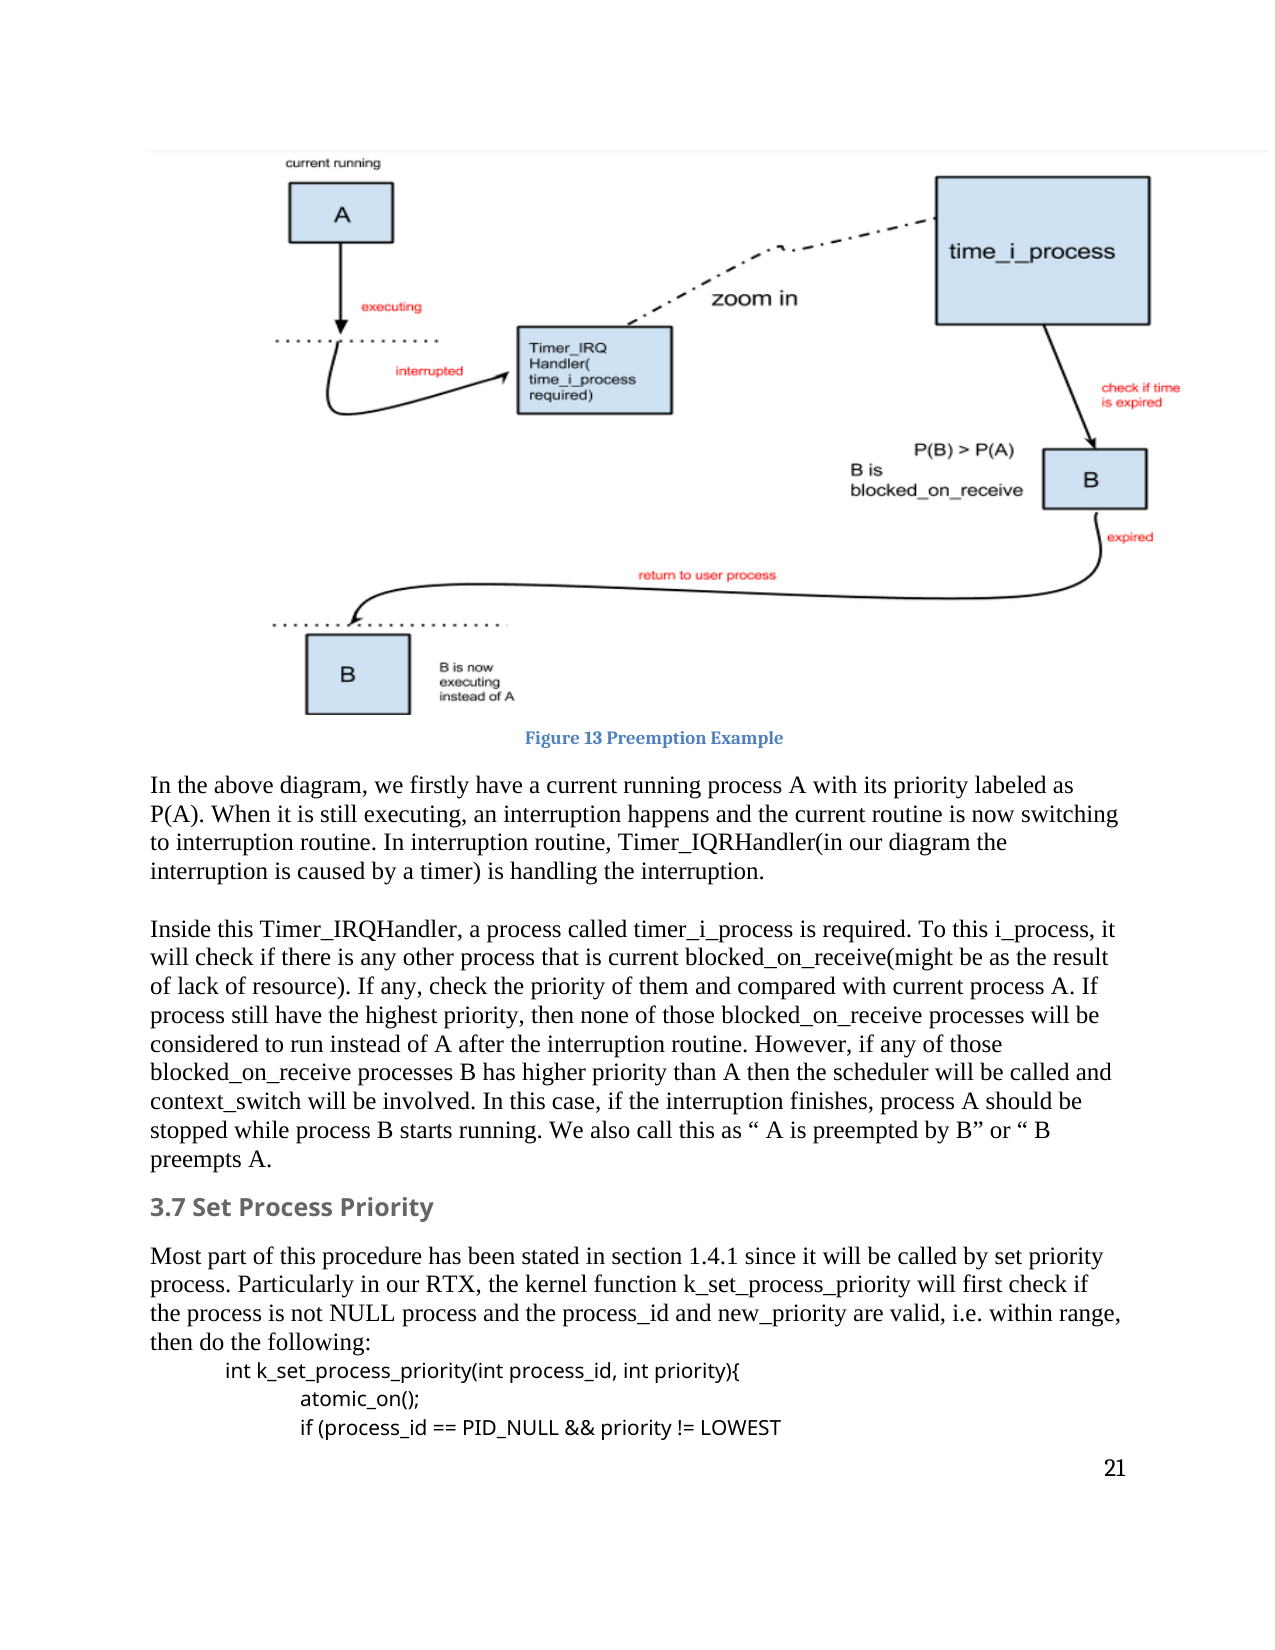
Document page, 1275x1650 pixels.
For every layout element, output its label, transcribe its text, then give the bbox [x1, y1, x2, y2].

text Most part of this procedure has been stated in section 1.4.1 since it will be called by set priority process. Particularly in our RTX, the kernel function k_set_process_priority will first check if the process is not NULL process and the process_id and new_priority are valid, i.e. within range, then do the following: [150, 1241, 1125, 1356]
text In the above diagram, we firstly have a current running process A with its priority labeled as P(A). When it is still executing, an interruption happens and the current routine is now switching to interruption routine. In interruption routine, Timer_IQRHandler(in our diagram the interruption is caused by a timer) is handling the interruption. [150, 770, 1125, 914]
text int k_set_process_priority(int process_id, int priority){ [225, 1356, 1125, 1384]
subtitle 3.7 Set Process Priority [150, 1189, 1125, 1223]
text Inside this Timer_IRQHandler, a process called timer_i_process is required. To this i_process, it will check if there is any other process that is current blocked_on_receive(might be as the result of lack of resource). If any, check the priority of them and compared with current process A. If process still have the highest priority, then none of those blocked_on_receive processes will be considered to run instead of A after the interruption routine. However, if any of those blocked_on_receive processes B has higher priority than A then the scheduler will be called and context_switch will be involved. In this case, if the interruption finishes, process A should be stopped while process B starts running. We also call this as “ A is preempted by B” or “ B preempts A. [150, 914, 1125, 1172]
text if (process_id == PID_NULL && priority != LOWEST [225, 1413, 1125, 1441]
picture [150, 150, 1269, 724]
text atomic_on(); [225, 1384, 1125, 1413]
